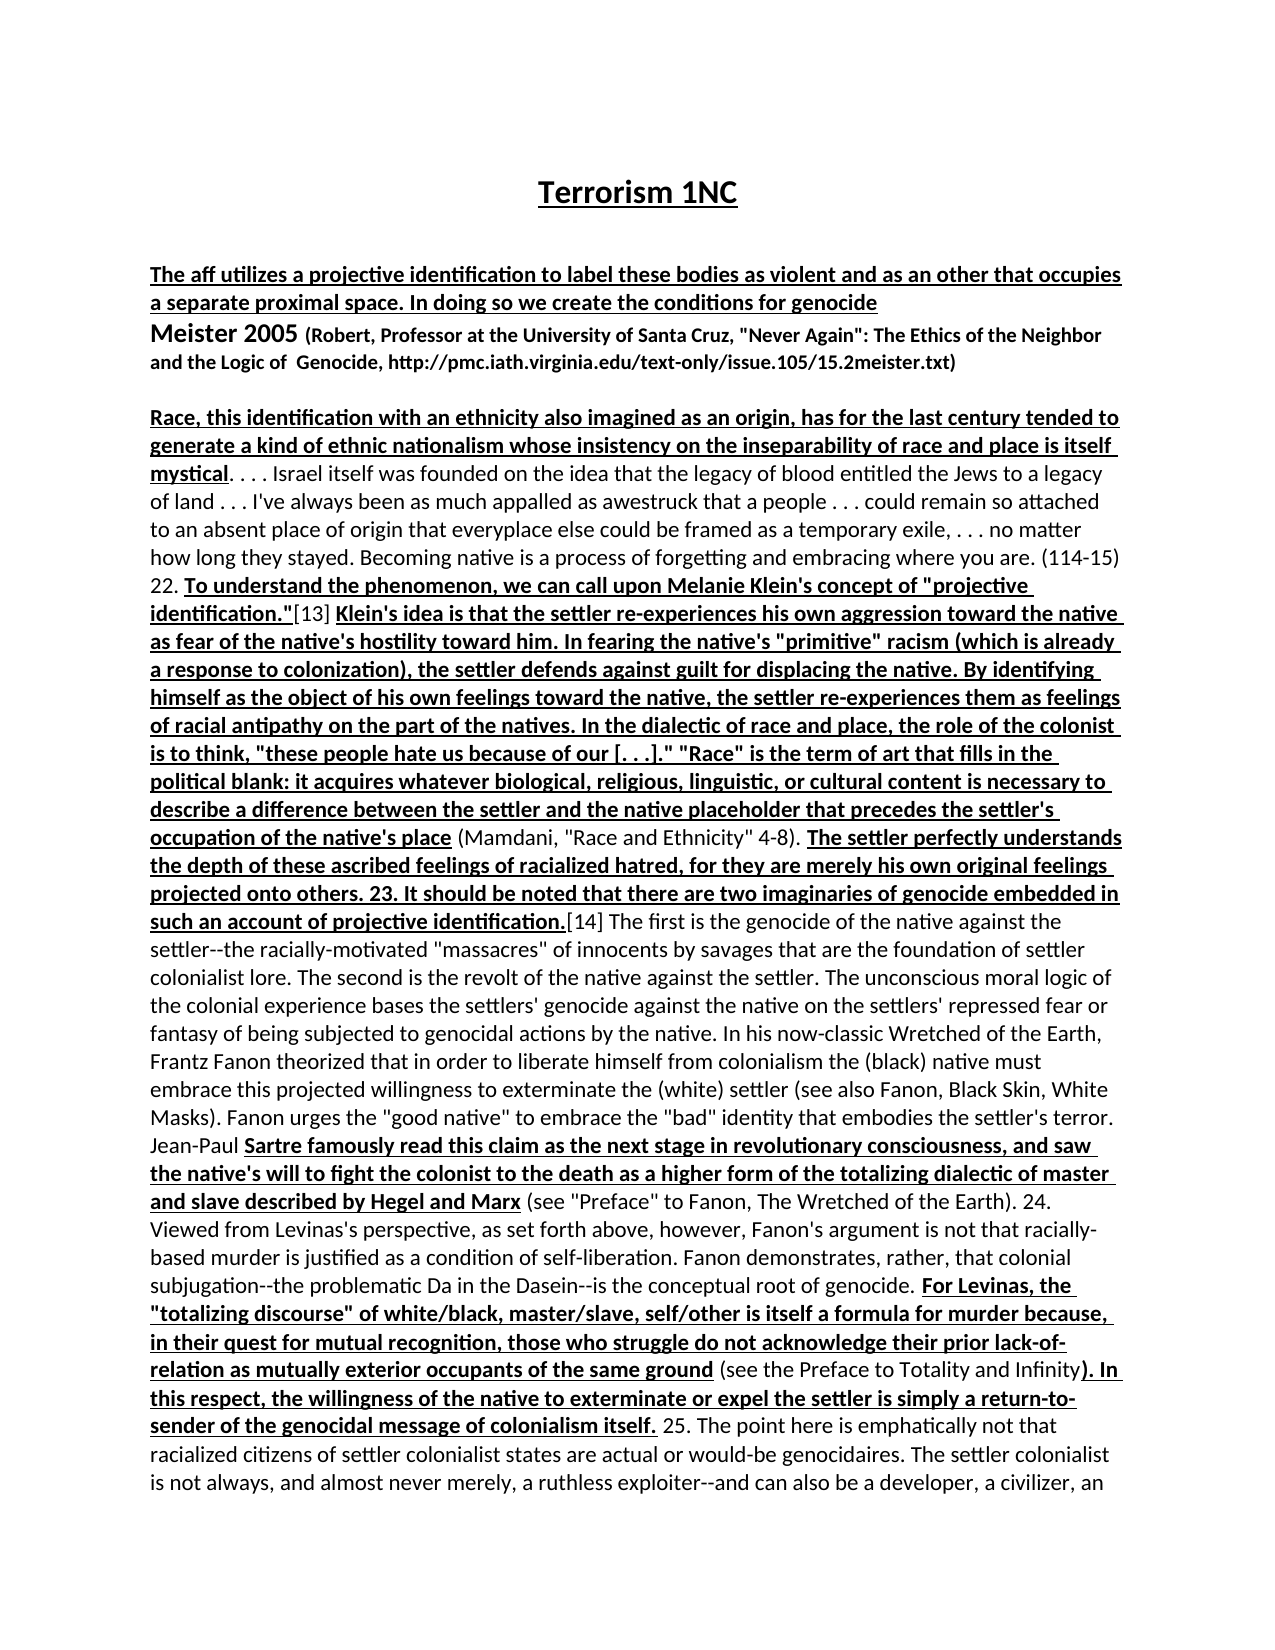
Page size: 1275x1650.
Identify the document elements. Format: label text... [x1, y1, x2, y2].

subtitle Terrorism 1NC [150, 171, 1125, 212]
subtitle The aff utilizes a projective identification to label these bodies as violent and as an other that occupies a separate proximal space. In doing so we create the conditions for genocide [150, 260, 1125, 316]
text Meister 2005 (Robert, Professor at the University of Santa Cruz, "Never Again": The Ethics of the Neighbor and the Logic of Genocide, http://pmc.iath.virginia.edu/text-only/issue.105/15.2meister.txt) [150, 316, 1125, 375]
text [150, 403, 1125, 1496]
